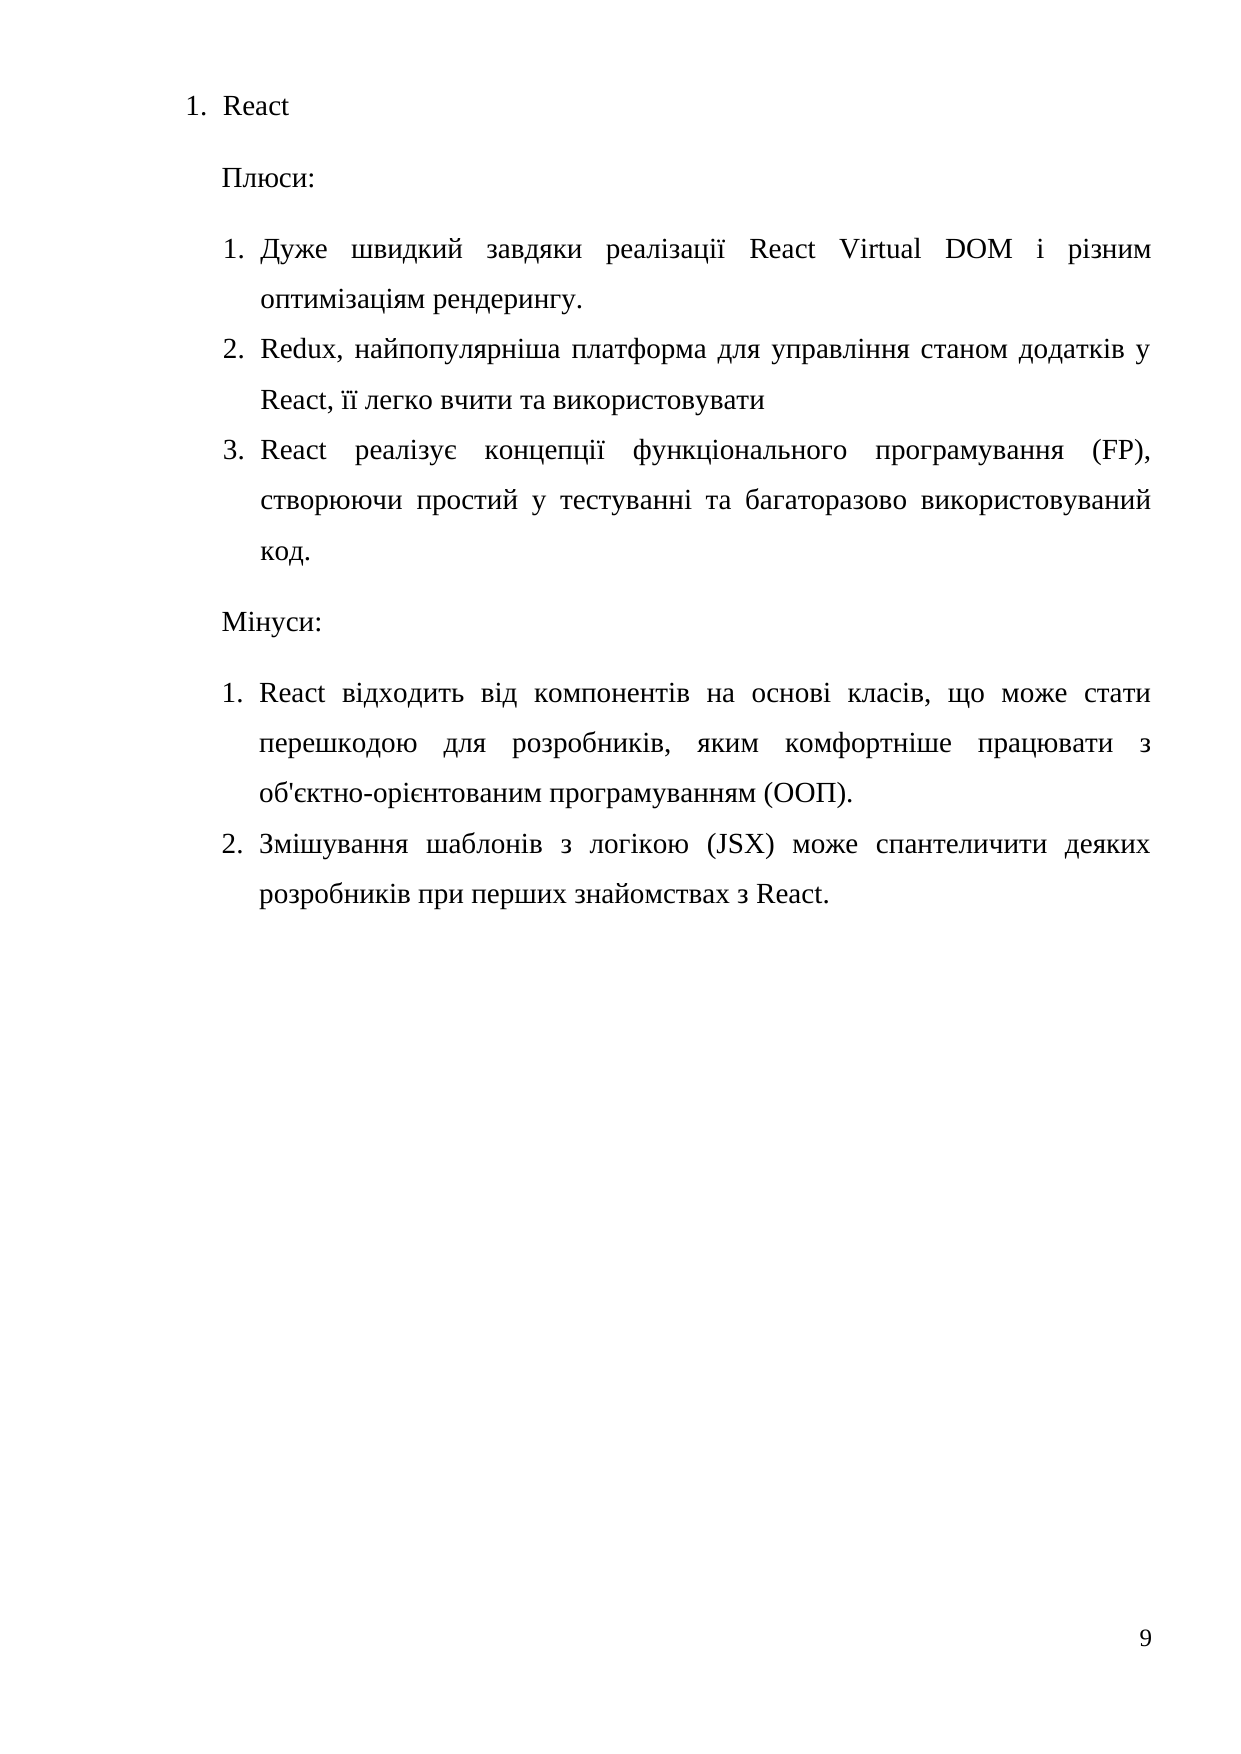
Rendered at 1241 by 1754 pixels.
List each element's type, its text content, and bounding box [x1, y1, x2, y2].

list React [185, 88, 1152, 122]
list Дуже швидкий завдяки реалізації React Virtual DOM і різним оптимізаціям рендерингу. [223, 231, 1152, 315]
list React відходить від компонентів на основі класів, що може стати перешкодою для розробників, яким комфортніше працювати з об'єктно-орієнтованим програмуванням (ООП). [221, 675, 1152, 809]
text Плюси: [148, 160, 1152, 193]
list Redux, найпопулярніша платформа для управління станом додатків у React, її легко вчити та використовувати [223, 331, 1152, 415]
list Змішування шаблонів з логікою (JSX) може спантеличити деяких розробників при перших знайомствах з React. [221, 826, 1152, 910]
text Мінуси: [148, 604, 1152, 637]
list React реалізує концепції функціонального програмування (FP), створюючи простий у тестуванні та багаторазово використовуваний код. [223, 432, 1152, 566]
